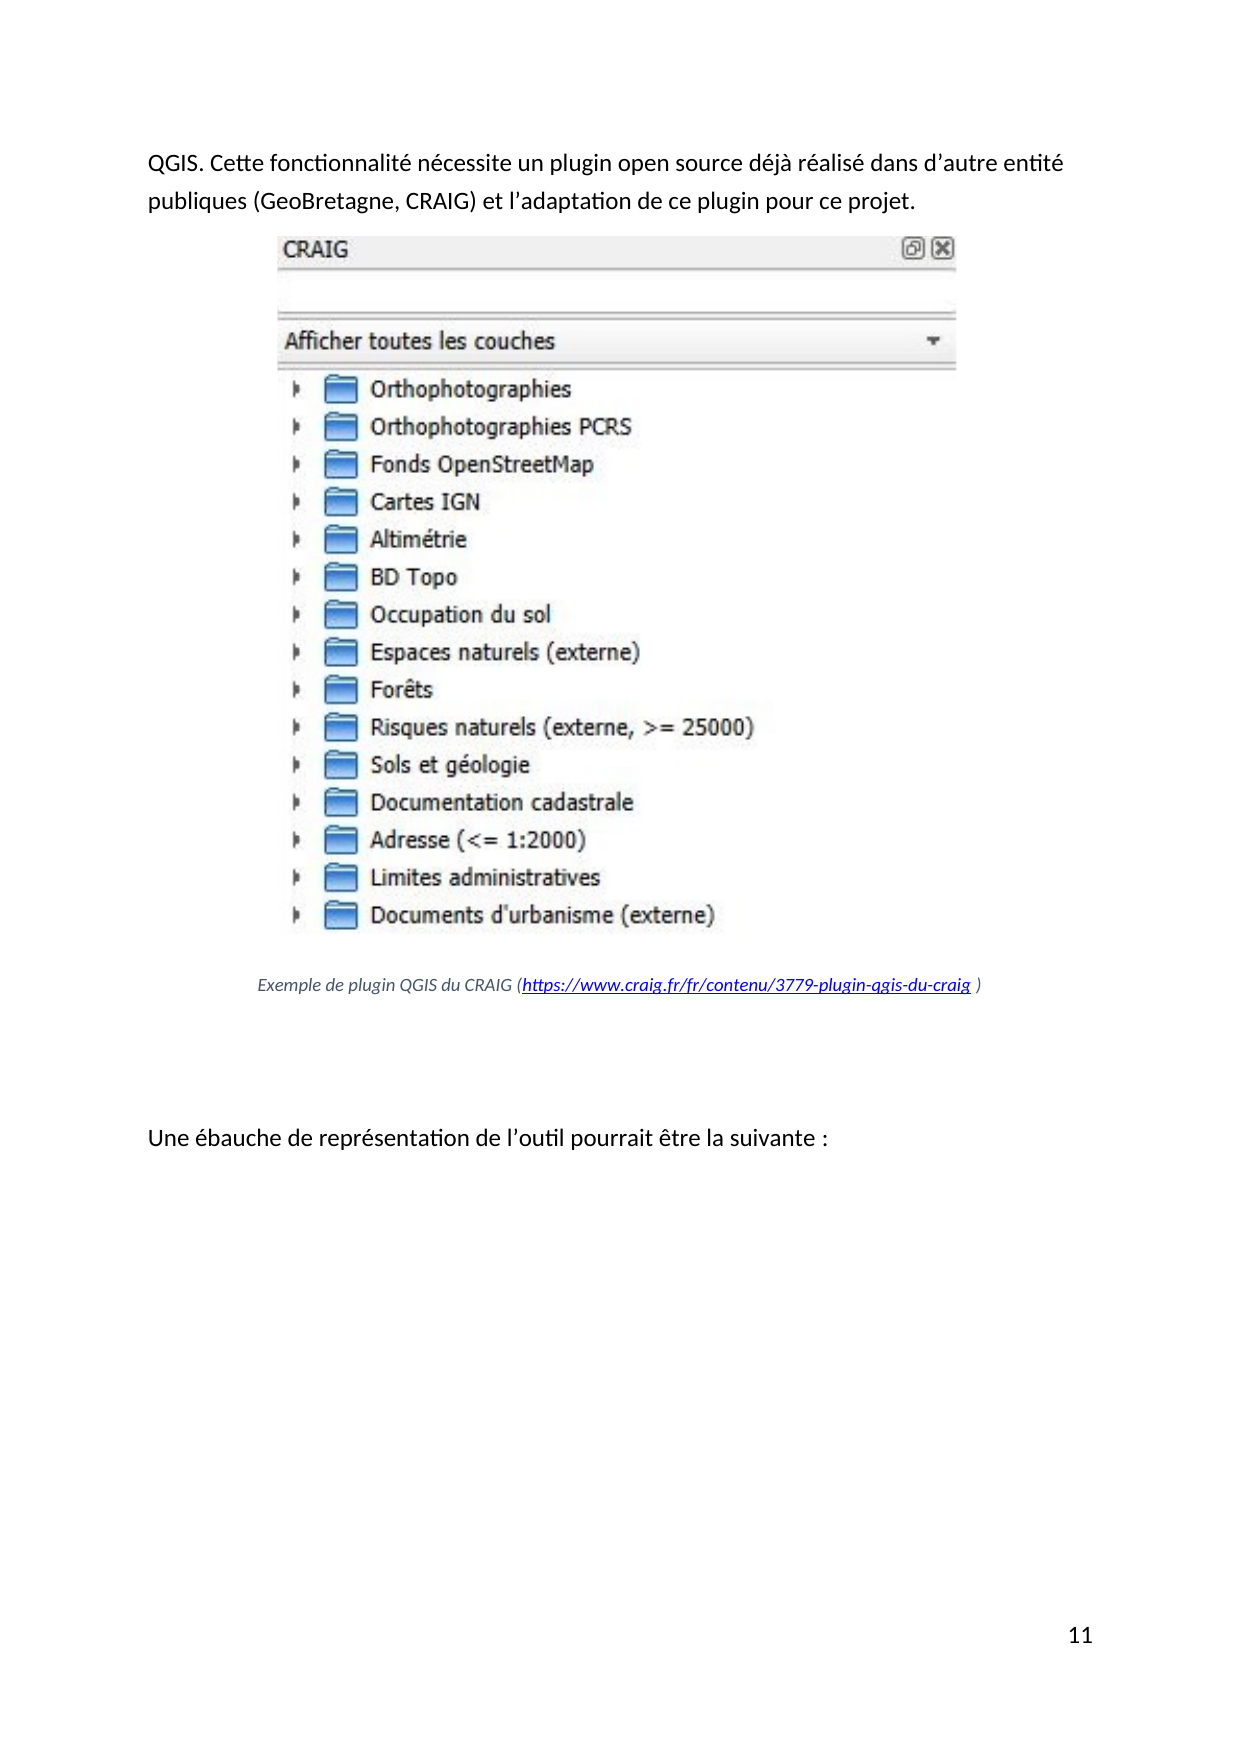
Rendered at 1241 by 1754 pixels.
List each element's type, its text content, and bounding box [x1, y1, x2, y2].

picture [277, 236, 963, 955]
text Une ébauche de représentation de l’outil pourrait être la suivante : [148, 1122, 1093, 1153]
text Exemple de plugin QGIS du CRAIG (https://www.craig.fr/fr/contenu/3779-plugin-qgis-du-craig ) [148, 974, 1093, 997]
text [148, 148, 1093, 217]
